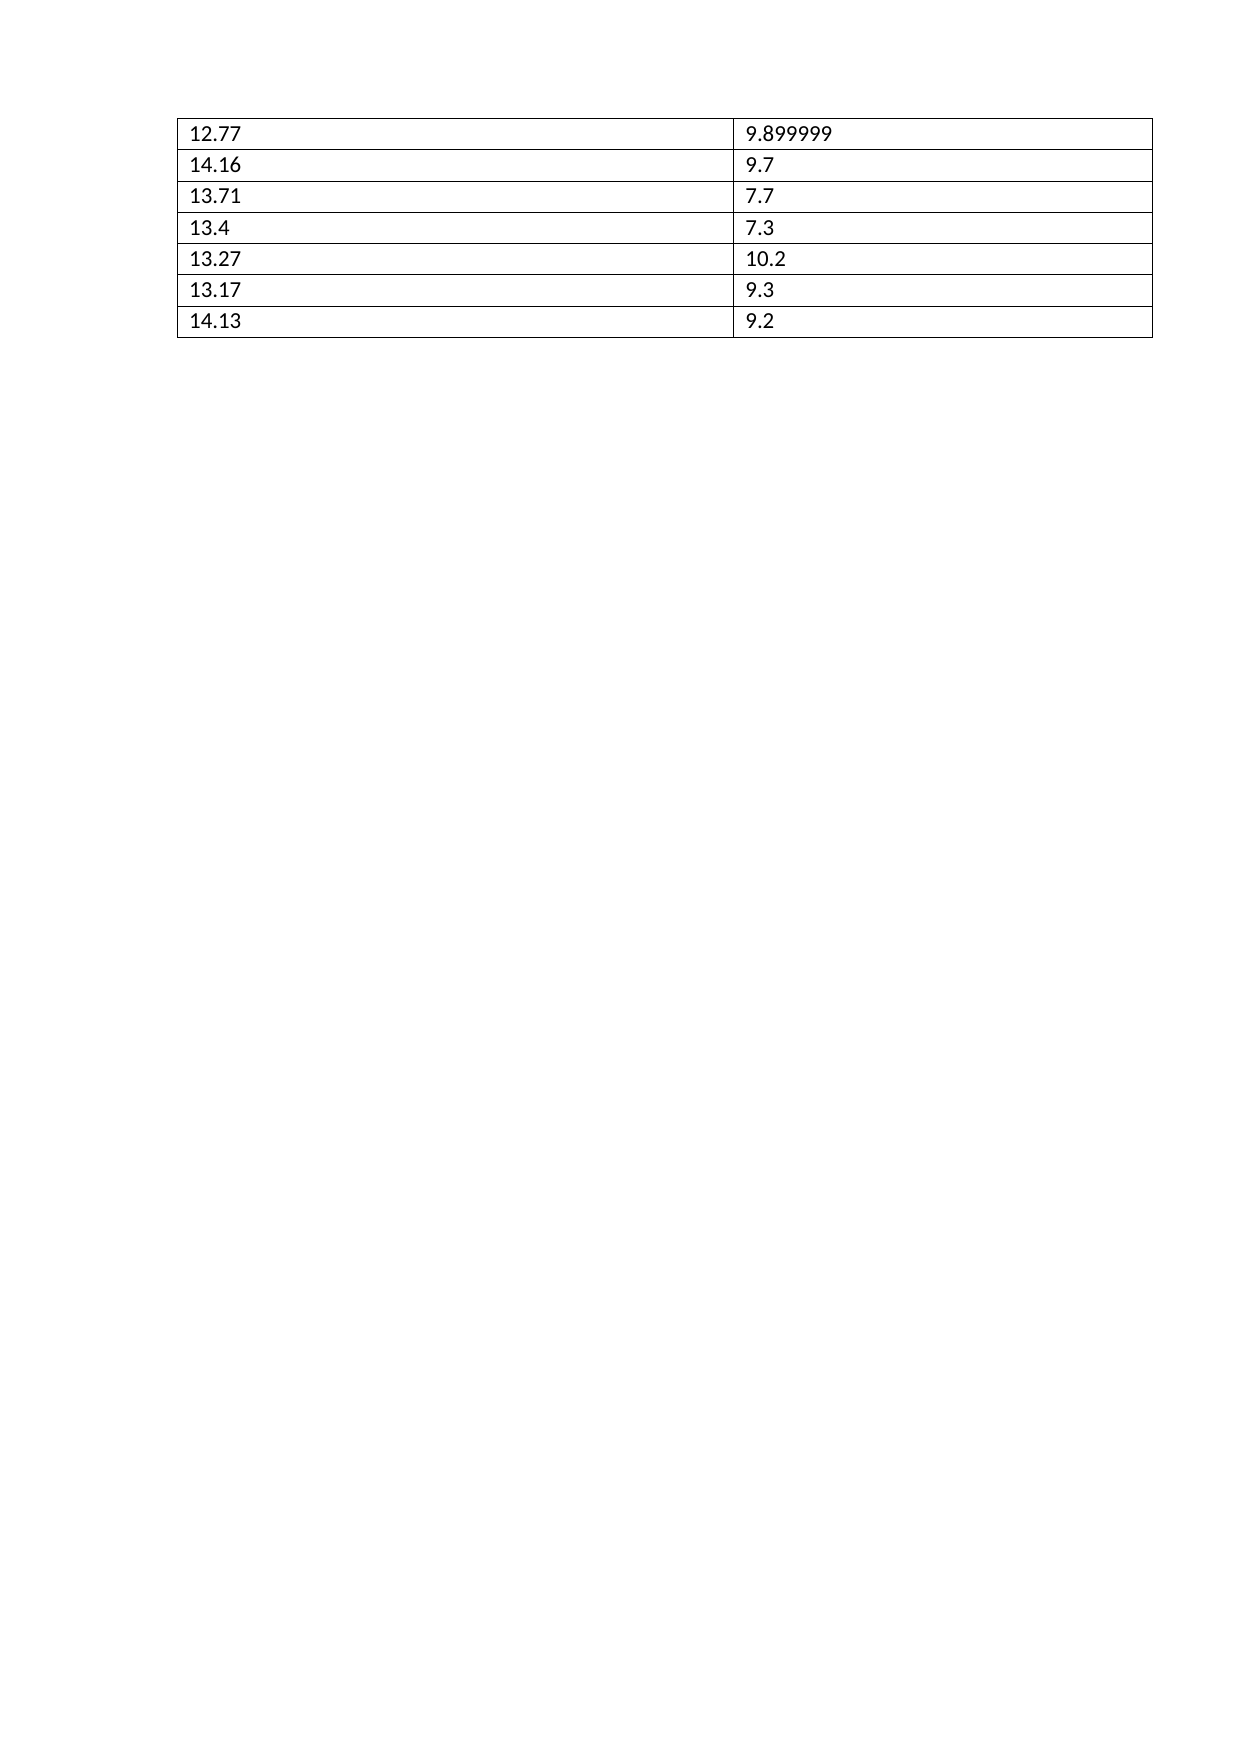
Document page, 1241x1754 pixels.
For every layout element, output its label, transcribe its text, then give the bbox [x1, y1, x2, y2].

table_cell 9.899999 [734, 119, 1152, 149]
table_cell 13.71 [178, 182, 733, 212]
table_cell 13.4 [178, 213, 733, 243]
table_cell 14.16 [178, 150, 733, 181]
table_cell 12.77 [178, 119, 733, 149]
table_cell 13.27 [178, 244, 733, 274]
table_cell 7.7 [734, 182, 1152, 212]
table_cell 9.7 [734, 150, 1152, 181]
table_cell 7.3 [734, 213, 1152, 243]
table_cell 10.2 [734, 244, 1152, 274]
table_cell 9.2 [734, 307, 1152, 337]
table_cell 13.17 [178, 275, 733, 306]
table_cell 9.3 [734, 275, 1152, 306]
table_cell 14.13 [178, 307, 733, 337]
